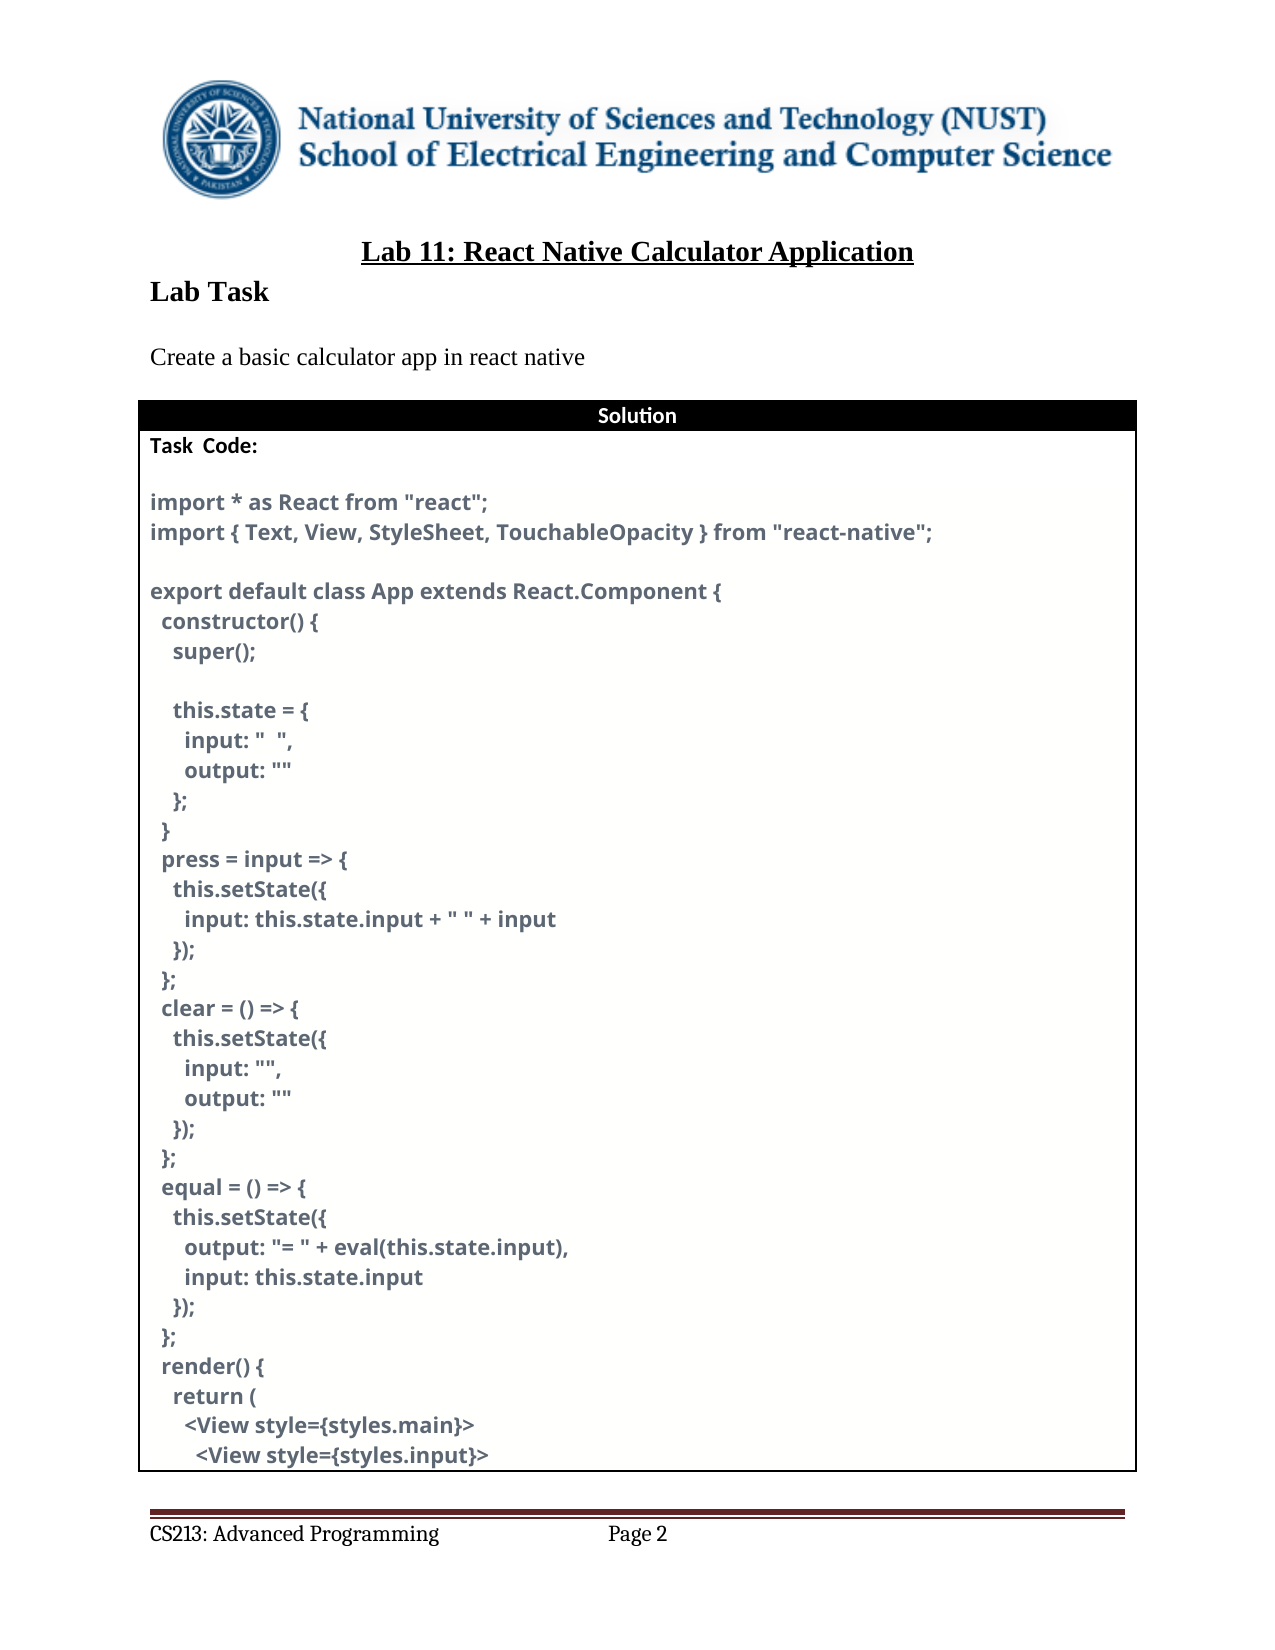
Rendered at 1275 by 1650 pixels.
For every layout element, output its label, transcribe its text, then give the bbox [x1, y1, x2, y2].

subtitle Lab 11: React Native Calculator Application [150, 234, 1125, 268]
text Lab Task [150, 274, 1125, 308]
picture [150, 75, 1125, 210]
text Create a basic calculator app in react native [150, 342, 1125, 371]
table_header Solution [139, 401, 1136, 429]
